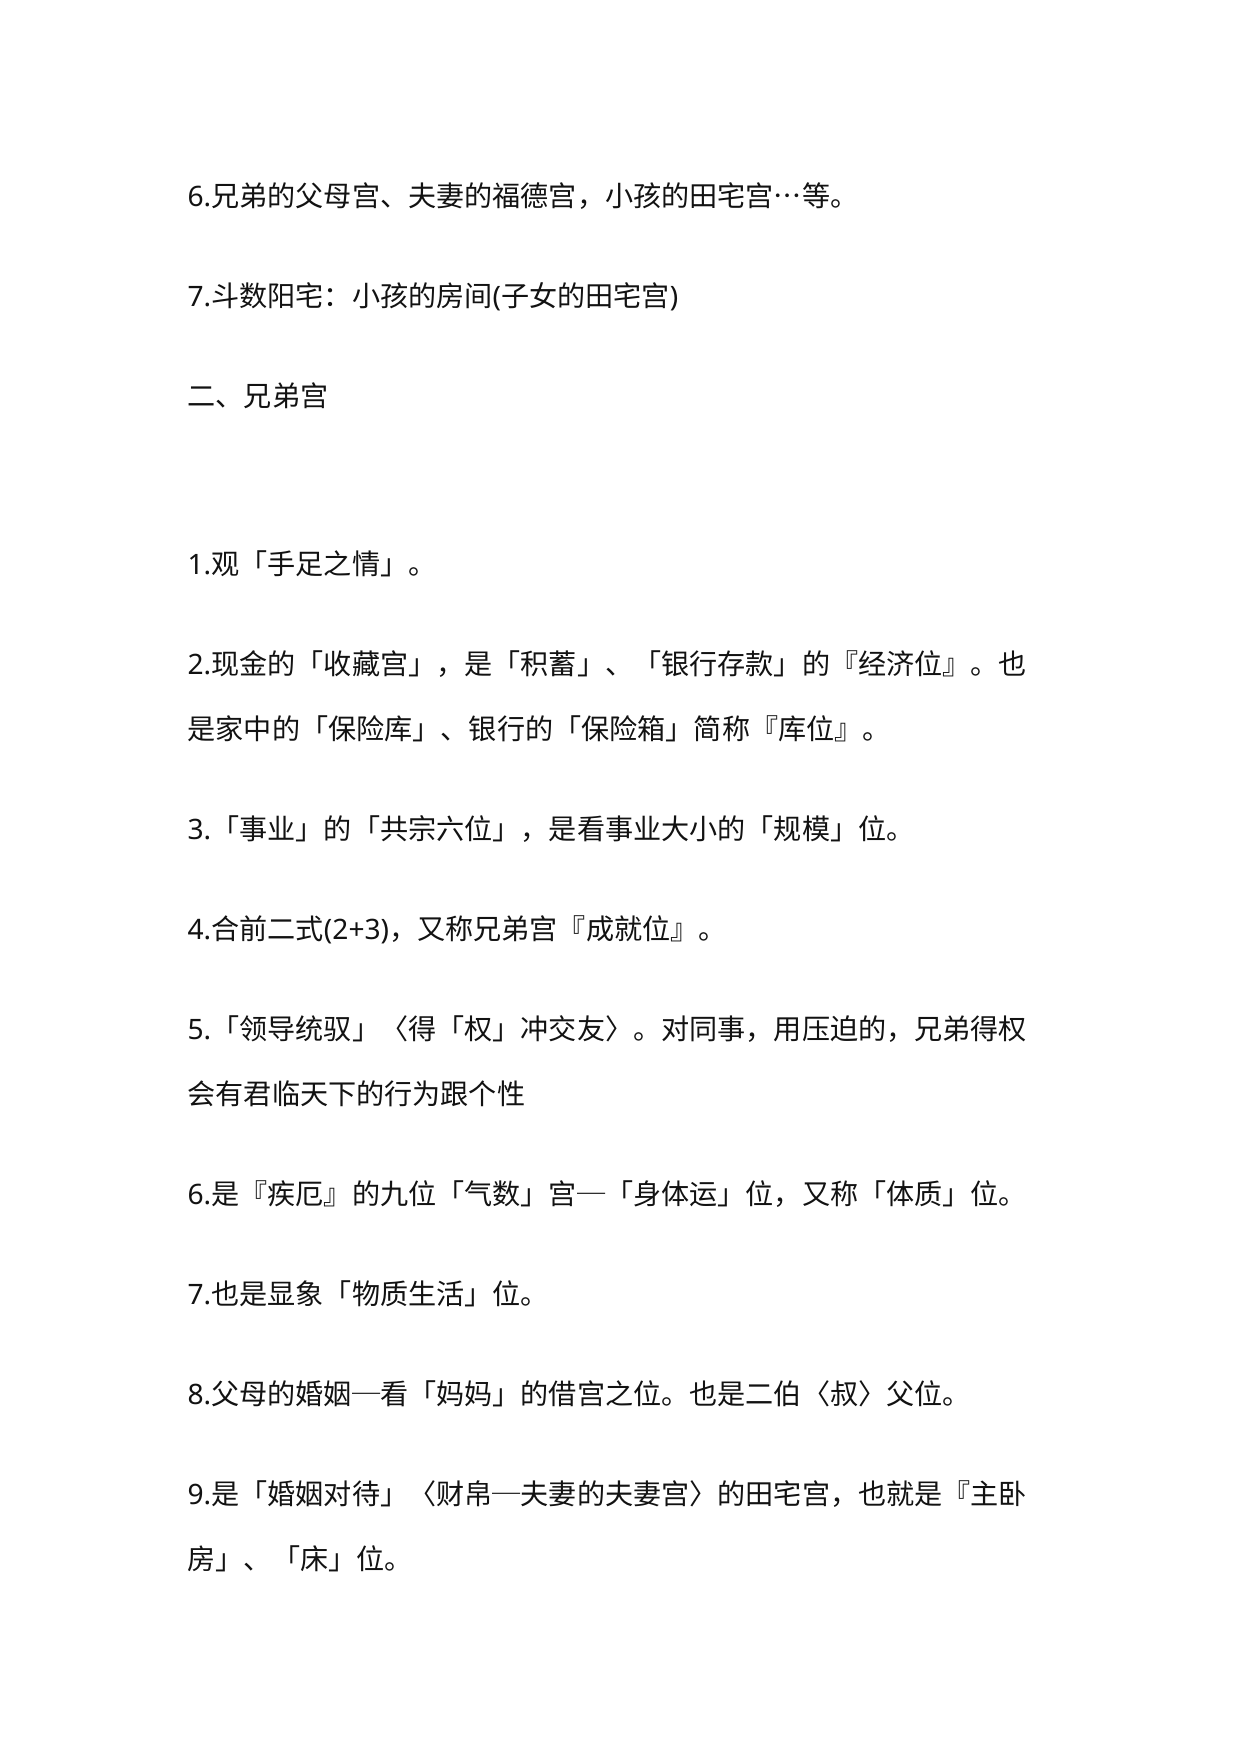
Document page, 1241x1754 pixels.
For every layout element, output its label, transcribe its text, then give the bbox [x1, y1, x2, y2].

text 7.斗数阳宅：小孩的房间(子女的田宅宫) [187, 262, 1053, 327]
text 7.也是显象「物质生活」位。 [187, 1259, 1053, 1324]
text 6.是『疾厄』的九位「气数」宫─「身体运」位，又称「体质」位。 [187, 1159, 1053, 1224]
text 6.兄弟的父母宫、夫妻的福德宫，小孩的田宅宫…等。 [187, 162, 1053, 227]
text 9.是「婚姻对待」〈财帛─夫妻的夫妻宫〉的田宅宫，也就是『主卧房」、「床」位。 [187, 1459, 1053, 1589]
text 8.父母的婚姻─看「妈妈」的借宫之位。也是二伯〈叔〉父位。 [187, 1359, 1053, 1424]
text 2.现金的「收藏宫」，是「积蓄」、「银行存款」的『经济位』。也是家中的「保险库」、银行的「保险箱」简称『库位』。 [187, 629, 1053, 759]
text 5.「领导统驭」〈得「权」冲交友〉。对同事，用压迫的，兄弟得权会有君临天下的行为跟个性 [187, 994, 1053, 1124]
text 4.合前二式(2+3)，又称兄弟宫『成就位』。 [187, 894, 1053, 959]
text 1.观「手足之情」。 [187, 529, 1053, 594]
text 二、兄弟宫 [187, 362, 1053, 427]
text 3.「事业」的「共宗六位」，是看事业大小的「规模」位。 [187, 794, 1053, 859]
